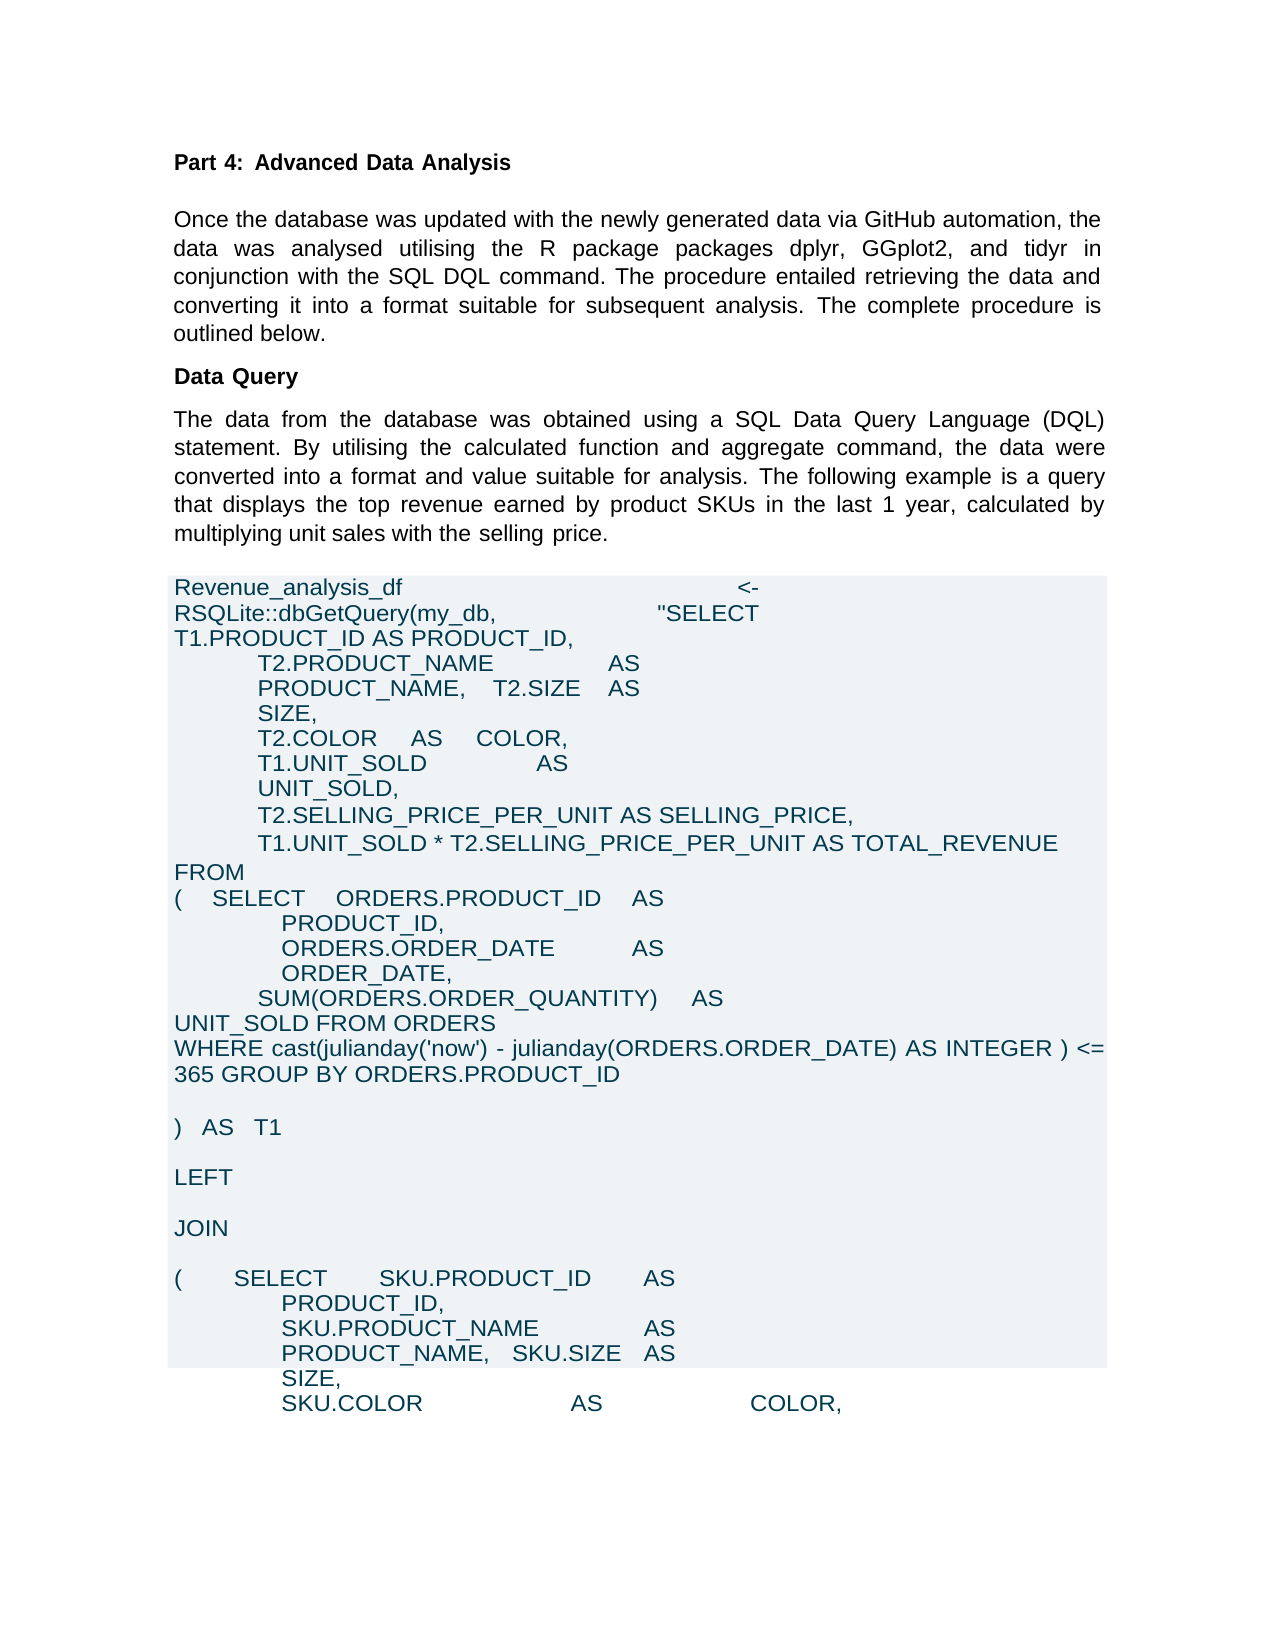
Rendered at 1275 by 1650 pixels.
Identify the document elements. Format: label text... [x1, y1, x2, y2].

text WHERE cast(julianday('now') - julianday(ORDERS.ORDER_DATE) AS INTEGER ) <= 365 GROUP BY ORDERS.PRODUCT_ID [174, 1037, 1105, 1087]
text T2.PRODUCT_NAME AS PRODUCT_NAME, T2.SIZE AS SIZE, [257, 651, 640, 726]
text ( SELECT SKU.PRODUCT_ID AS PRODUCT_ID, SKU.PRODUCT_NAME AS PRODUCT_NAME, SKU.SIZE AS SIZE, [174, 1266, 676, 1391]
text T1.UNIT_SOLD * T2.SELLING_PRICE_PER_UNIT AS TOTAL_REVENUE [257, 829, 1248, 857]
text FROM [174, 857, 1248, 886]
text The data from the database was obtained using a SQL Data Query Language (DQL) statement. By utilising the calculated function and aggregate command, the data were converted into a format and value suitable for analysis. The following example is a query that displays the top revenue earned by product SKUs in the last 1 year, calculated by multiplying unit sales with the selling price. [173, 406, 1106, 546]
text SUM(ORDERS.ORDER_QUANTITY) AS UNIT_SOLD FROM ORDERS [174, 987, 723, 1037]
text ) AS T1 LEFT JOIN [174, 1114, 282, 1241]
text Data Query [174, 363, 1248, 389]
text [245, 1392, 842, 1417]
text Once the database was updated with the newly generated data via GitHub automation, the data was analysed utilising the R package packages dplyr, GGplot2, and tidyr in conjunction with the SQL DQL command. The procedure entailed retrieving the data and converting it into a format suitable for subsequent analysis. The complete procedure is outlined below. [173, 206, 1102, 347]
text Revenue_analysis_df <- RSQLite::dbGetQuery(my_db, "SELECT T1.PRODUCT_ID AS PRODUCT_ID, [174, 576, 759, 651]
text T2.SELLING_PRICE_PER_UNIT AS SELLING_PRICE, [257, 802, 1248, 829]
text T2.COLOR AS COLOR, T1.UNIT_SOLD AS UNIT_SOLD, [257, 726, 568, 802]
subtitle Part 4: Advanced Data Analysis [174, 149, 1248, 176]
text ( SELECT ORDERS.PRODUCT_ID AS PRODUCT_ID, ORDERS.ORDER_DATE AS ORDER_DATE, [174, 886, 664, 987]
